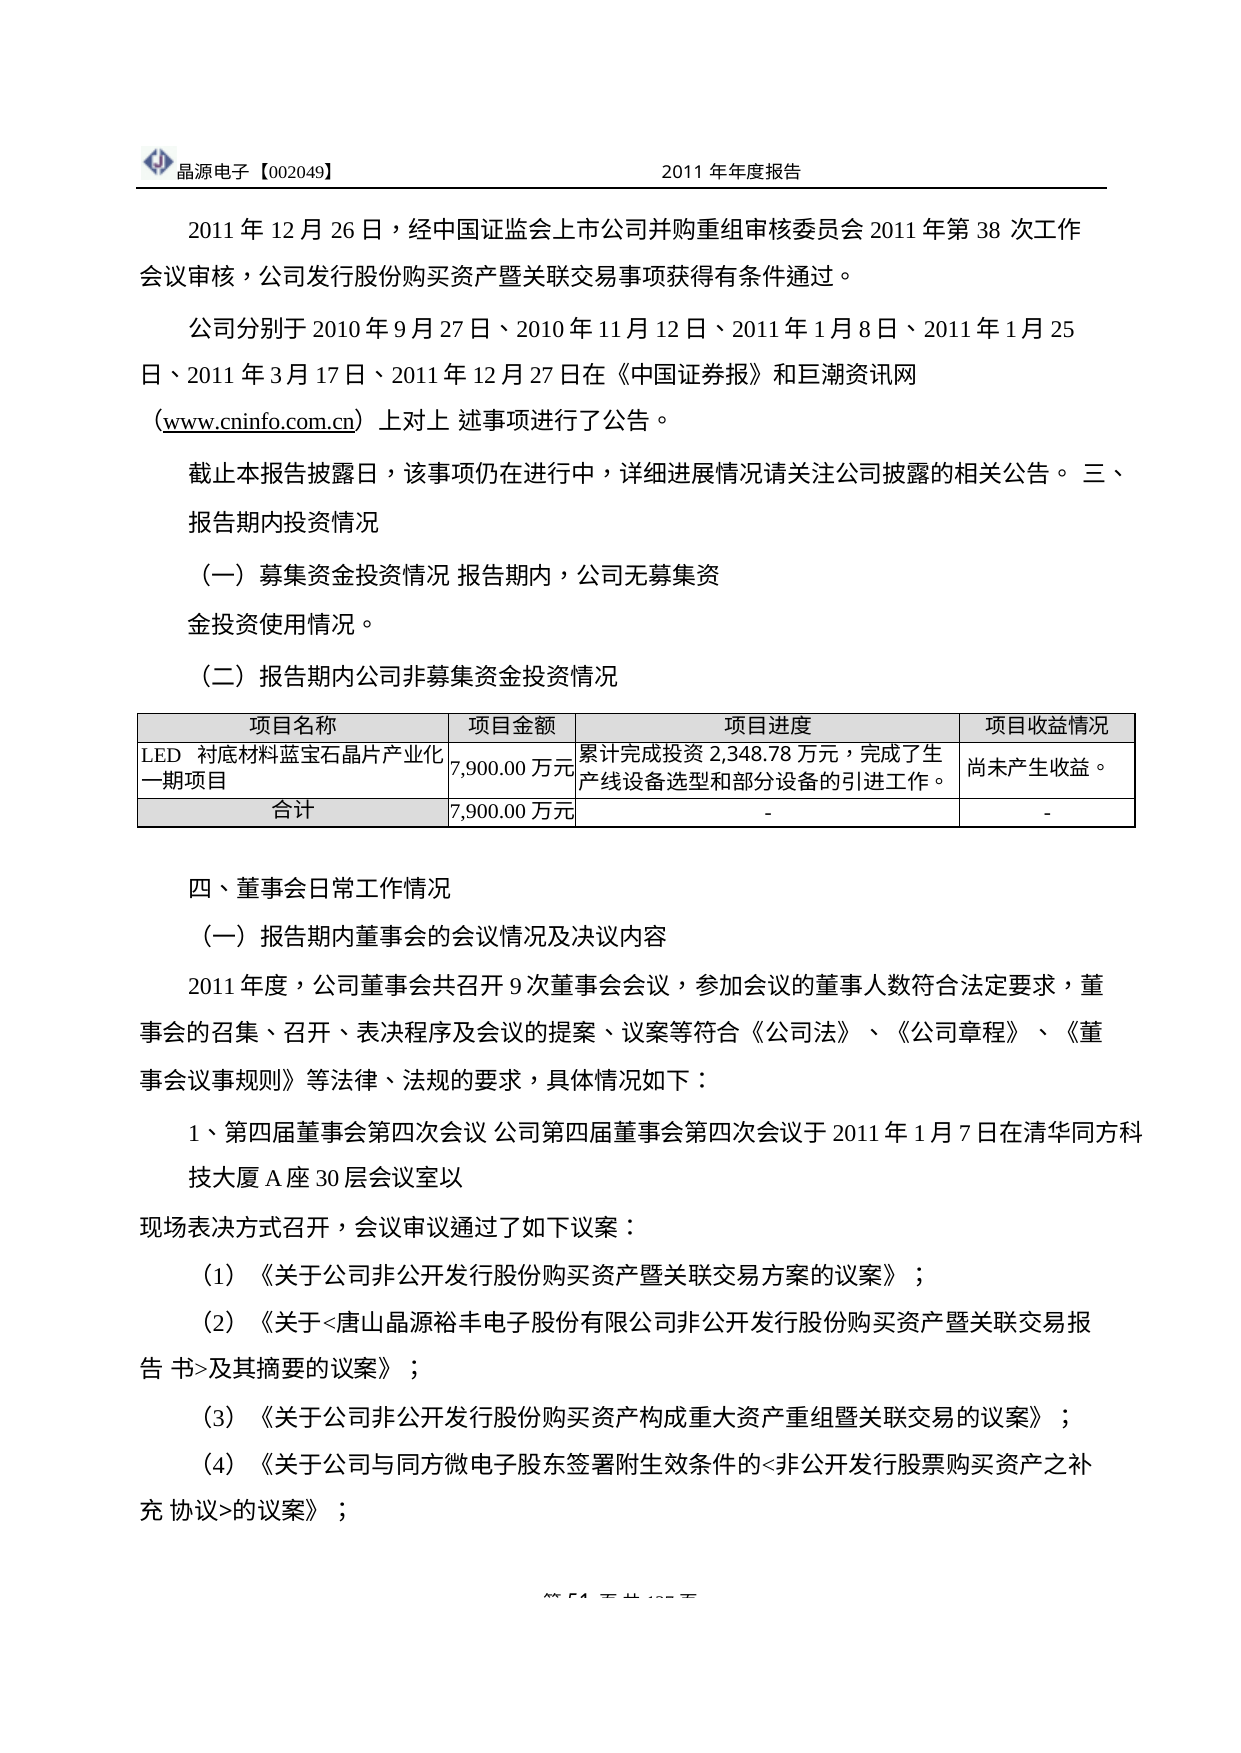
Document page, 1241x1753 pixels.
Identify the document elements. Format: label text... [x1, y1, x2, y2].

text （一）报告期内董事会的会议情况及决议内容 [188, 920, 1148, 952]
text （2）《关于<唐山晶源裕丰电子股份有限公司非公开发行股份购买资产暨关联交易报告 书>及其摘要的议案》； [139, 1306, 1107, 1384]
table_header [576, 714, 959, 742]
text （3）《关于公司非公开发行股份购买资产构成重大资产重组暨关联交易的议案》； [188, 1401, 1148, 1433]
text 2011年度，公司董事会共召开9次董事会会议，参加会议的董事人数符合法定要求，董 事会的召集、召开、表决程序及会议的提案、议案等符合《公司法》、《公司章程》、《董 事会议事规则》等法律、法规的要求，具体情况如下： [139, 968, 1105, 1096]
text （4）《关于公司与同方微电子股东签署附生效条件的<非公开发行股票购买资产之补充 协议>的议案》； [139, 1448, 1107, 1526]
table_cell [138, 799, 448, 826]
text 现场表决方式召开，会议审议通过了如下议案： [139, 1210, 1148, 1243]
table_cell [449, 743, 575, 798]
text 1、第四届董事会第四次会议 公司第四届董事会第四次会议于2011年1月7日在清华同方科技大厦A座30层会议室以 [188, 1115, 1148, 1194]
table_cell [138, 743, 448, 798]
text 四、董事会日常工作情况 [188, 871, 1148, 904]
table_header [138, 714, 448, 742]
text 截止本报告披露日，该事项仍在进行中，详细进展情况请关注公司披露的相关公告。 三、报告期内投资情况 [188, 457, 1148, 538]
text 公司分别于2010年9月27日、2010年11月12日、2011年1月8日、2011年1月25日、2011 年3月17日、2011年12月27日在《中国证券报》和巨潮资讯网（www.cninfo.com.cn）上对上 述事项进行了公告。 [139, 312, 1148, 437]
text （一）募集资金投资情况 报告期内，公司无募集资金投资使用情况。 [187, 558, 726, 640]
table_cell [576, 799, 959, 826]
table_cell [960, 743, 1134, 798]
picture [141, 146, 177, 180]
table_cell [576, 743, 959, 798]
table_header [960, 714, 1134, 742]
text （二）报告期内公司非募集资金投资情况 [187, 660, 1148, 692]
text （1）《关于公司非公开发行股份购买资产暨关联交易方案的议案》； [188, 1259, 1148, 1292]
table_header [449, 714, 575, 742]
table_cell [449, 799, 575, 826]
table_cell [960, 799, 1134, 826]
text 2011 年 12 月 26 日，经中国证监会上市公司并购重组审核委员会 2011 年第 38 次工作 会议审核，公司发行股份购买资产暨关联交易事项获得有条件通过。 [139, 213, 1106, 292]
